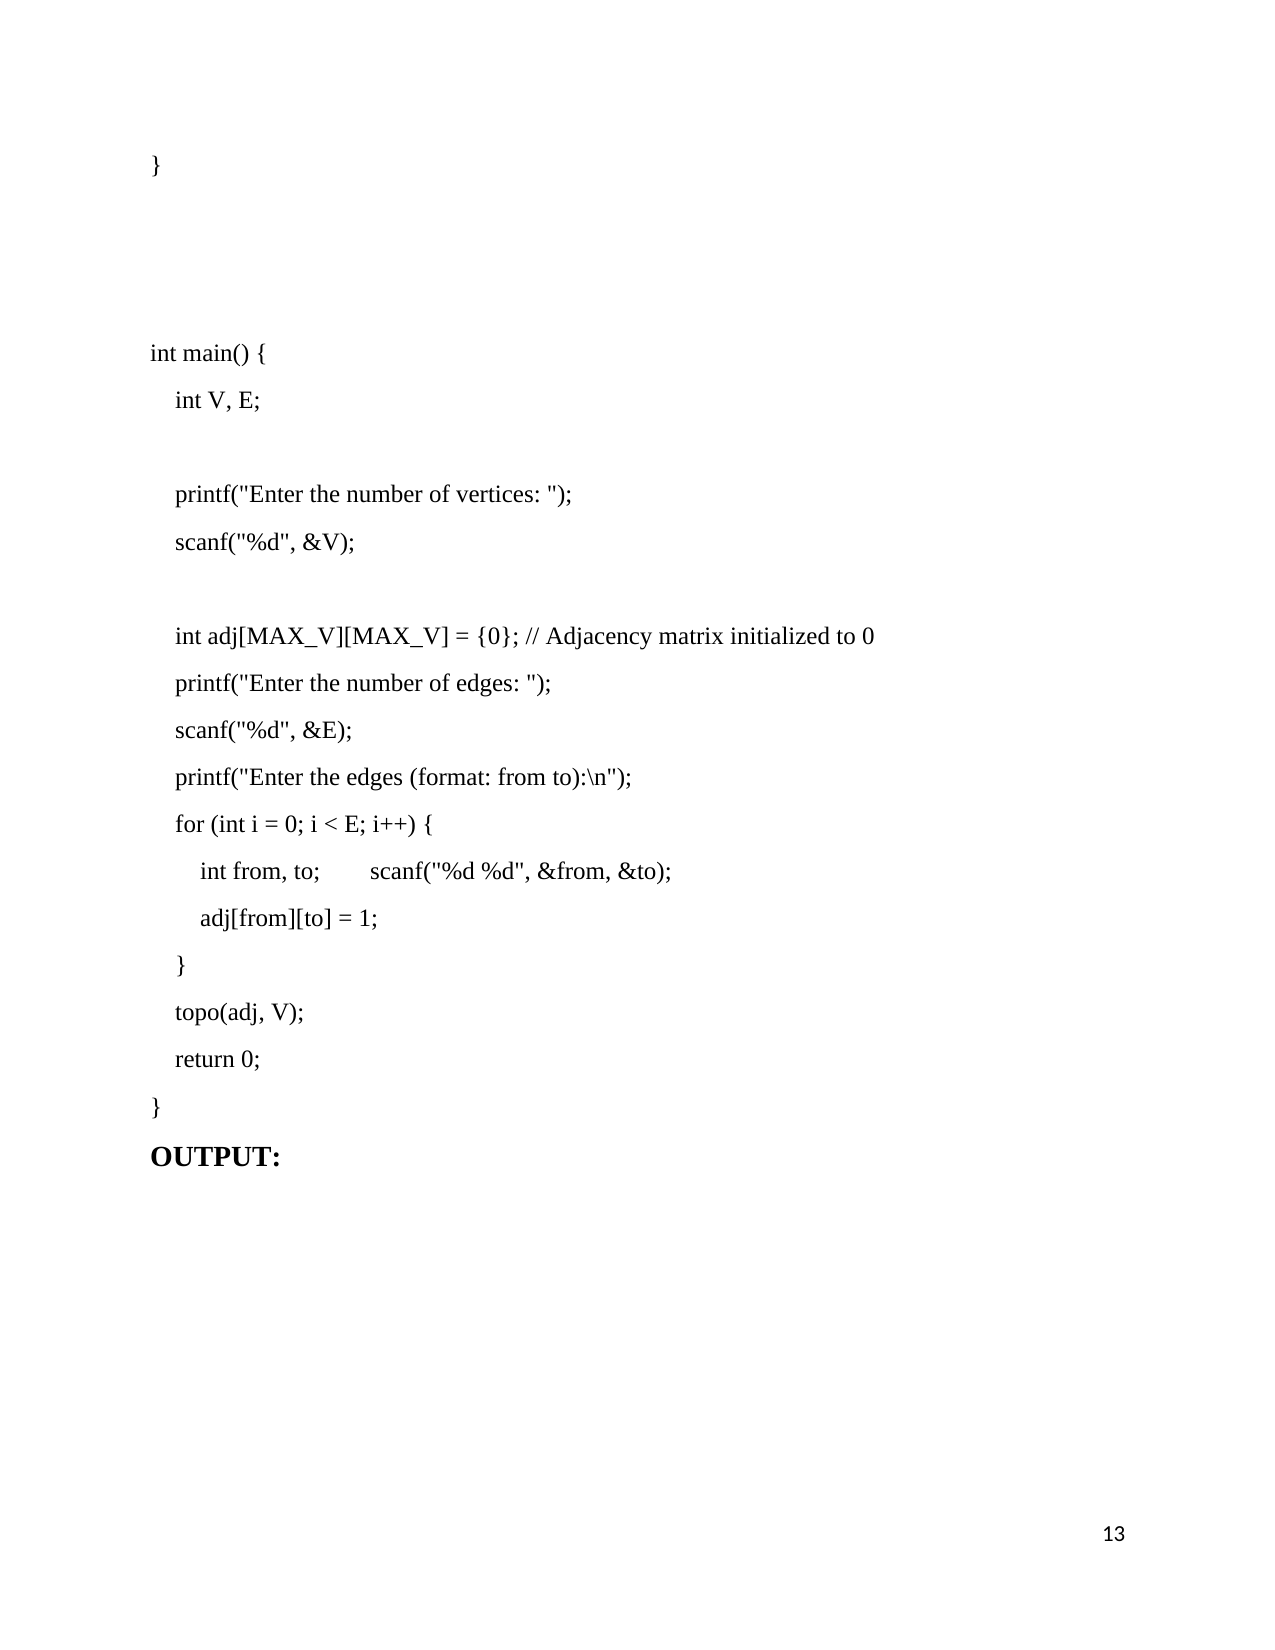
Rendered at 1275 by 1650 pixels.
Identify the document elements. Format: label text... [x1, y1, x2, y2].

text int main() { [150, 338, 1125, 367]
text adj[from][to] = 1; [150, 903, 1125, 932]
text printf("Enter the number of edges: "); [150, 668, 1125, 697]
text printf("Enter the edges (format: from to):\n"); [150, 762, 1125, 791]
text scanf("%d", &V); [150, 527, 1125, 555]
text int V, E; [150, 385, 1125, 414]
text return 0; [150, 1044, 1125, 1073]
text } [150, 950, 1125, 979]
text scanf("%d", &E); [150, 715, 1125, 744]
text printf("Enter the number of vertices: "); [150, 479, 1125, 508]
text int from, to; scanf("%d %d", &from, &to); [150, 856, 1125, 885]
text } [150, 1092, 1125, 1120]
text topo(adj, V); [150, 997, 1125, 1026]
text OUTPUT: [150, 1139, 1125, 1172]
text int adj[MAX_V][MAX_V] = {0}; // Adjacency matrix initialized to 0 [150, 621, 1125, 649]
text } [150, 150, 1125, 179]
text for (int i = 0; i < E; i++) { [150, 809, 1125, 838]
